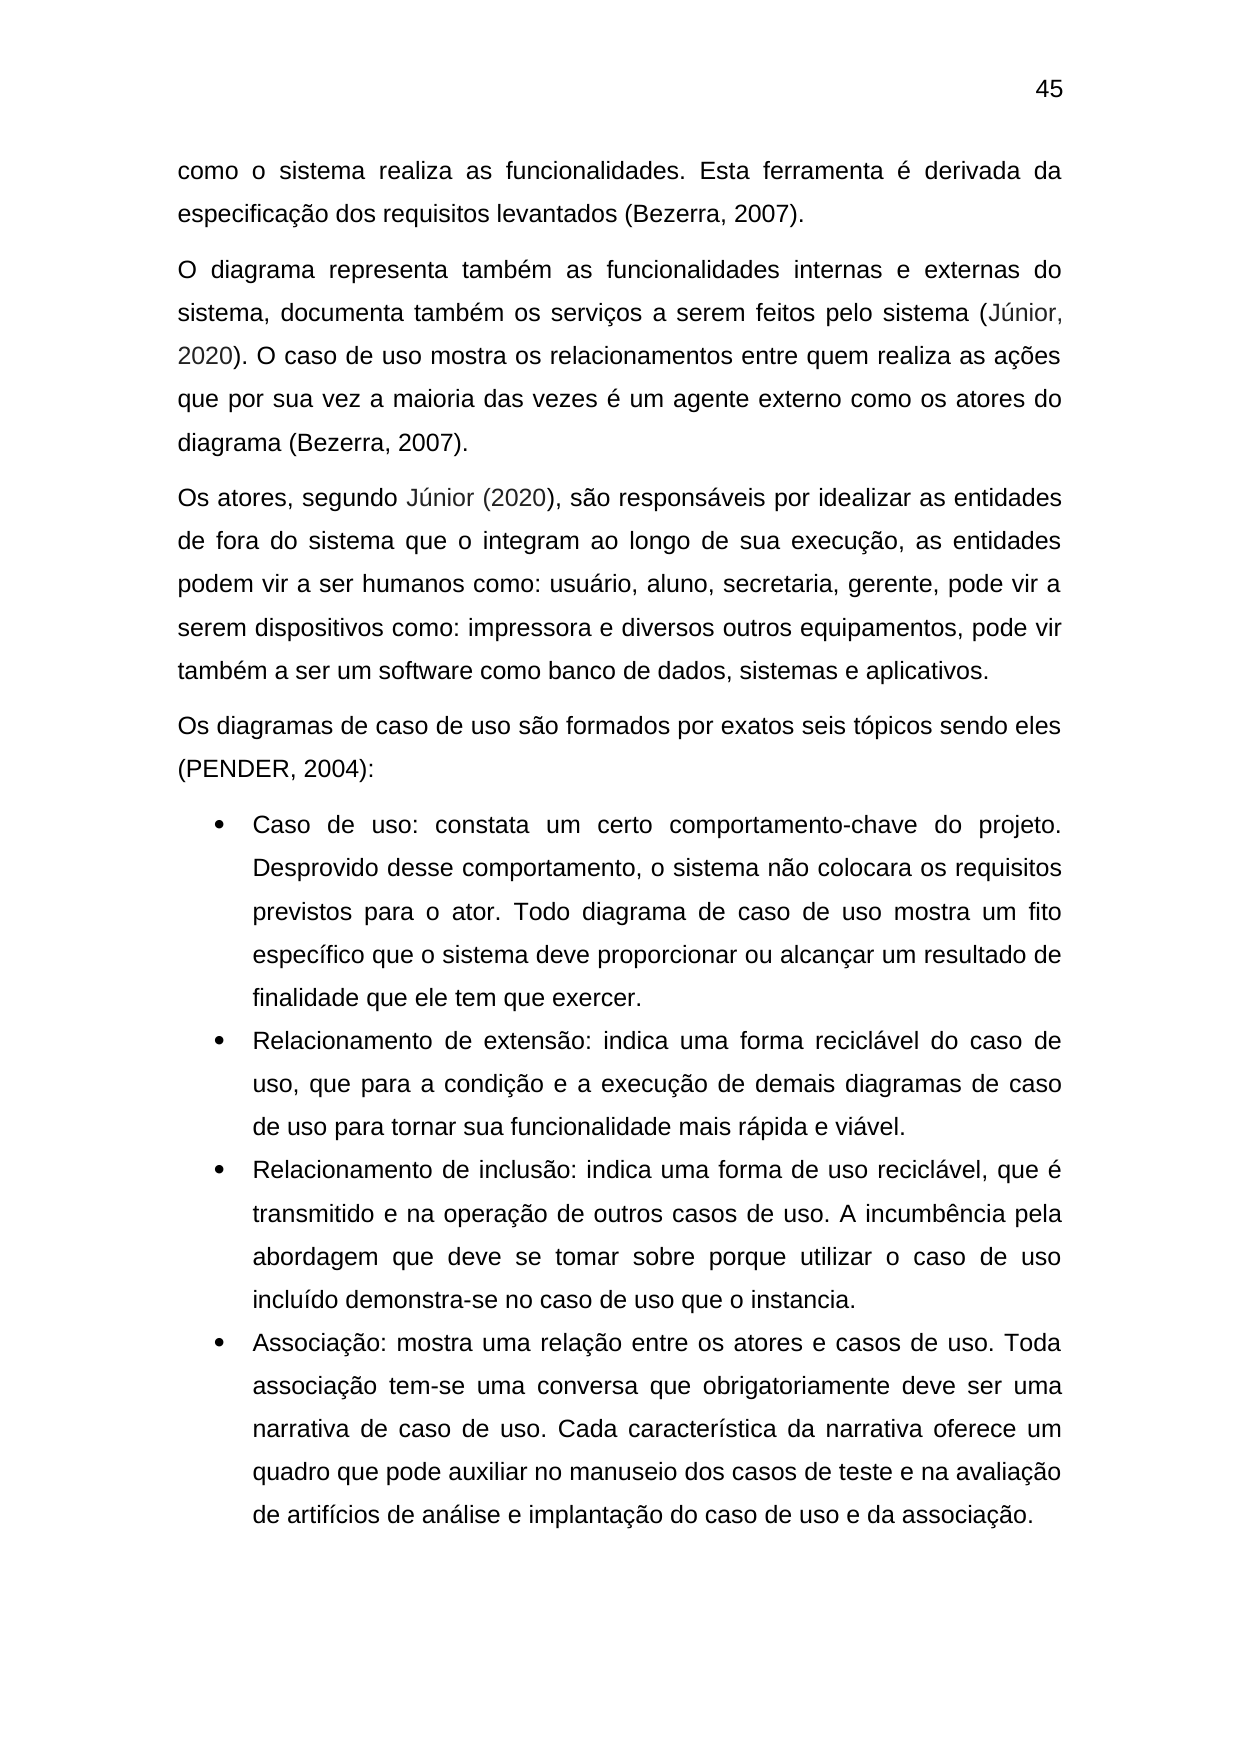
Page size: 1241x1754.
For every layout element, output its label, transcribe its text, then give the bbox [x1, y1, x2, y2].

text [177, 156, 1063, 228]
list Relacionamento de inclusão: indica uma forma de uso reciclável, que é transmitido e na operação de outros casos de uso. A incumbência pela abordagem que deve se tomar sobre porque utilizar o caso de uso incluído demonstra-se no caso de uso que o instancia. [215, 1155, 1063, 1313]
text Os atores, segundo Júnior (2020), são responsáveis por idealizar as entidades de fora do sistema que o integram ao longo de sua execução, as entidades podem vir a ser humanos como: usuário, aluno, secretaria, gerente, pode vir a serem dispositivos como: impressora e diversos outros equipamentos, pode vir também a ser um software como banco de dados, sistemas e aplicativos. [177, 483, 1063, 684]
list Associação: mostra uma relação entre os atores e casos de uso. Toda associação tem-se uma conversa que obrigatoriamente deve ser uma narrativa de caso de uso. Cada característica da narrativa oferece um quadro que pode auxiliar no manuseio dos casos de teste e na avaliação de artifícios de análise e implantação do caso de uso e da associação. [215, 1328, 1063, 1529]
text O diagrama representa também as funcionalidades internas e externas do sistema, documenta também os serviços a serem feitos pelo sistema (Júnior, 2020). O caso de uso mostra os relacionamentos entre quem realiza as ações que por sua vez a maioria das vezes é um agente externo como os atores do diagrama (Bezerra, 2007). [177, 255, 1063, 456]
text Os diagramas de caso de uso são formados por exatos seis tópicos sendo eles (PENDER, 2004): [177, 711, 1063, 783]
list Relacionamento de extensão: indica uma forma reciclável do caso de uso, que para a condição e a execução de demais diagramas de caso de uso para tornar sua funcionalidade mais rápida e viável. [215, 1026, 1063, 1141]
list Caso de uso: constata um certo comportamento-chave do projeto. Desprovido desse comportamento, o sistema não colocara os requisitos previstos para o ator. Todo diagrama de caso de uso mostra um fito específico que o sistema deve proporcionar ou alcançar um resultado de finalidade que ele tem que exercer. [215, 810, 1063, 1011]
